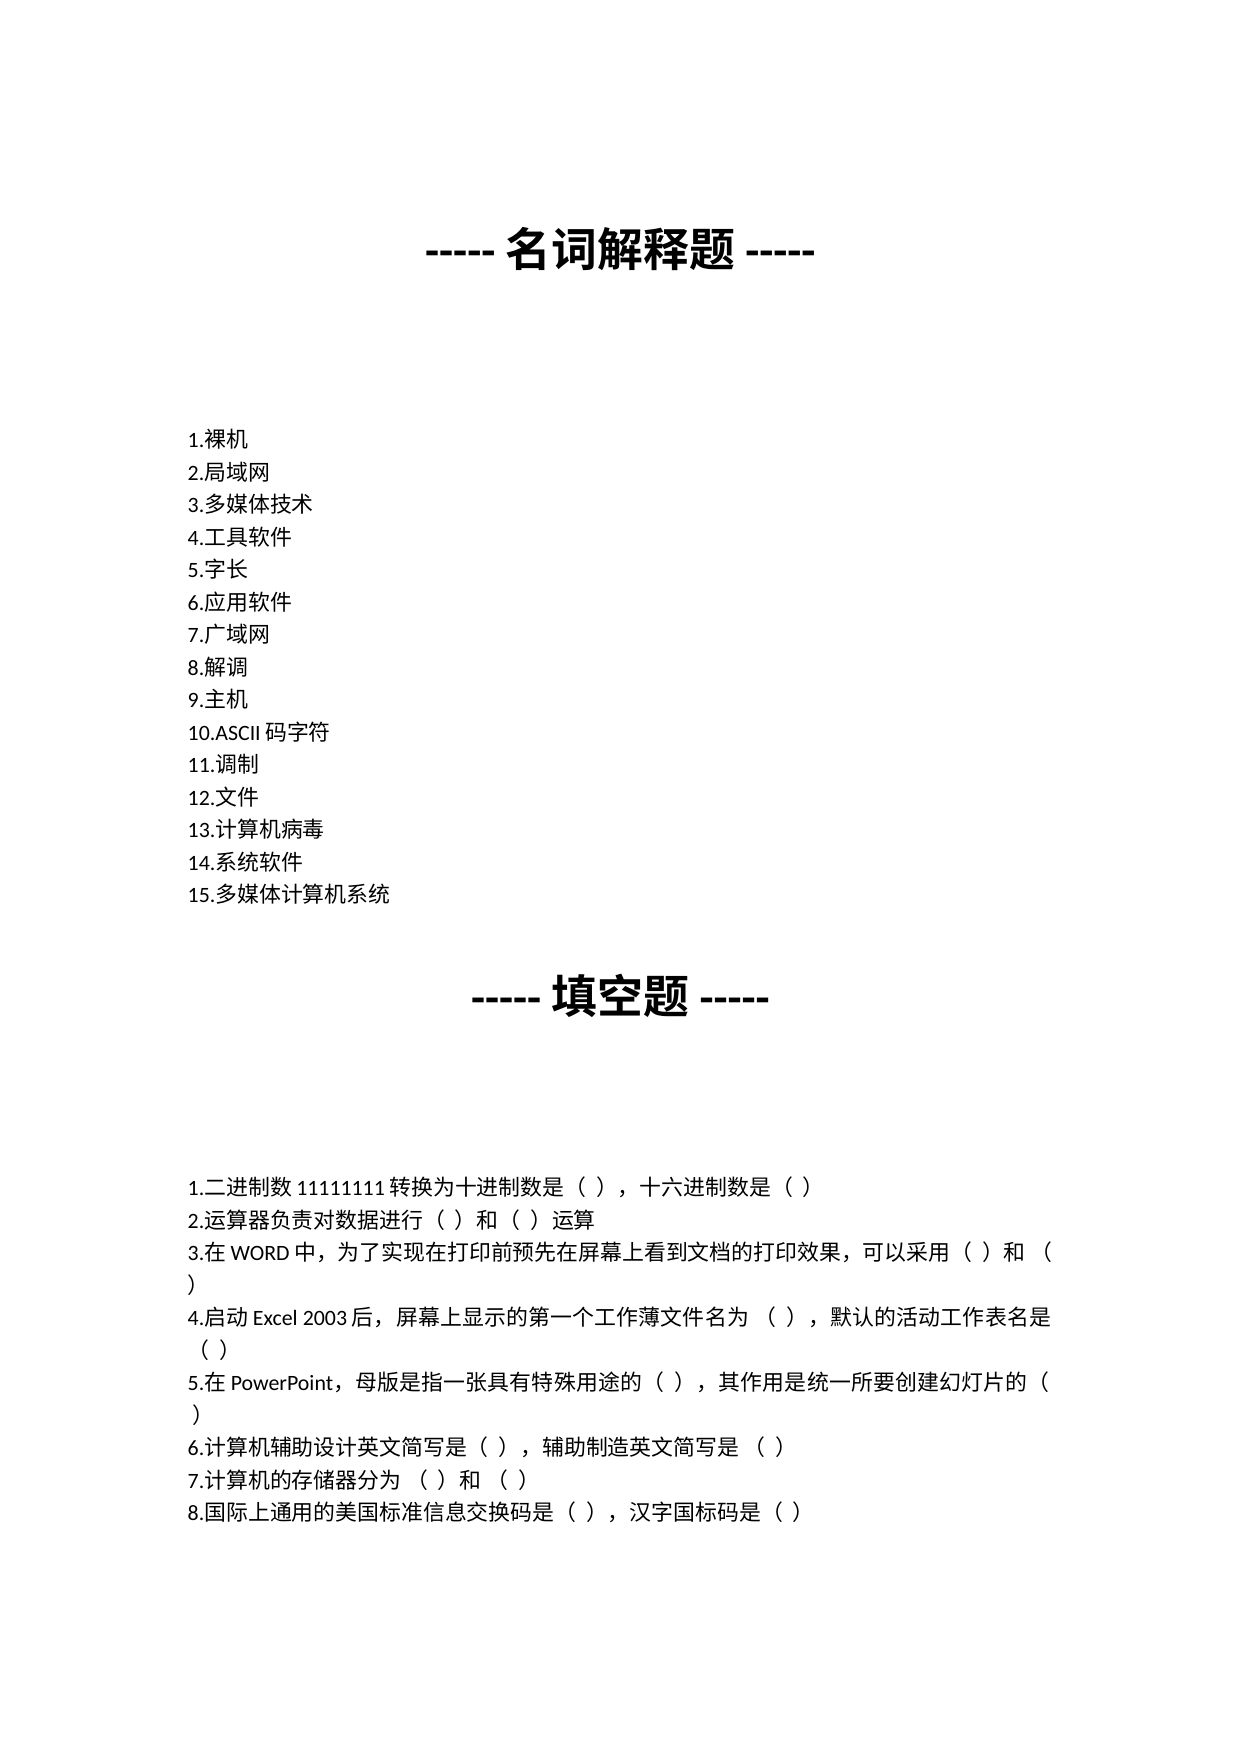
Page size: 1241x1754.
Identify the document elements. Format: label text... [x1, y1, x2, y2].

list 字长 [187, 552, 1053, 584]
list 在PowerPoint，母版是指一张具有特殊用途的（ ），其作用是统一所要创建幻灯片的（ ） [187, 1365, 1053, 1430]
list 局域网 [187, 454, 1053, 487]
subtitle ----- 名词解释题 ----- [187, 197, 1053, 295]
list 裸机 [187, 422, 1053, 454]
list ASCII码字符 [187, 714, 1053, 747]
subtitle ----- 填空题 ----- [187, 945, 1053, 1042]
list 广域网 [187, 617, 1053, 649]
list 二进制数11111111转换为十进制数是（ ），十六进制数是（ ） [187, 1170, 1053, 1202]
list 系统软件 [187, 844, 1053, 877]
list 运算器负责对数据进行（ ）和（ ）运算 [187, 1202, 1053, 1235]
list 国际上通用的美国标准信息交换码是（ ），汉字国标码是（ ） [187, 1495, 1053, 1527]
list 启动Excel 2003后，屏幕上显示的第一个工作薄文件名为 （ ），默认的活动工作表名是 （ ） [187, 1300, 1053, 1365]
list 解调 [187, 649, 1053, 682]
list 计算机病毒 [187, 812, 1053, 844]
list 应用软件 [187, 584, 1053, 617]
list 主机 [187, 682, 1053, 714]
list 在WORD中，为了实现在打印前预先在屏幕上看到文档的打印效果，可以采用（ ）和 （ ） [187, 1235, 1053, 1300]
list 多媒体计算机系统 [187, 877, 1053, 909]
list 文件 [187, 779, 1053, 812]
list 工具软件 [187, 519, 1053, 552]
list 计算机的存储器分为 （ ）和 （ ） [187, 1462, 1053, 1495]
list 调制 [187, 747, 1053, 779]
list 多媒体技术 [187, 487, 1053, 519]
list 计算机辅助设计英文简写是（ ），辅助制造英文简写是 （ ） [187, 1430, 1053, 1462]
